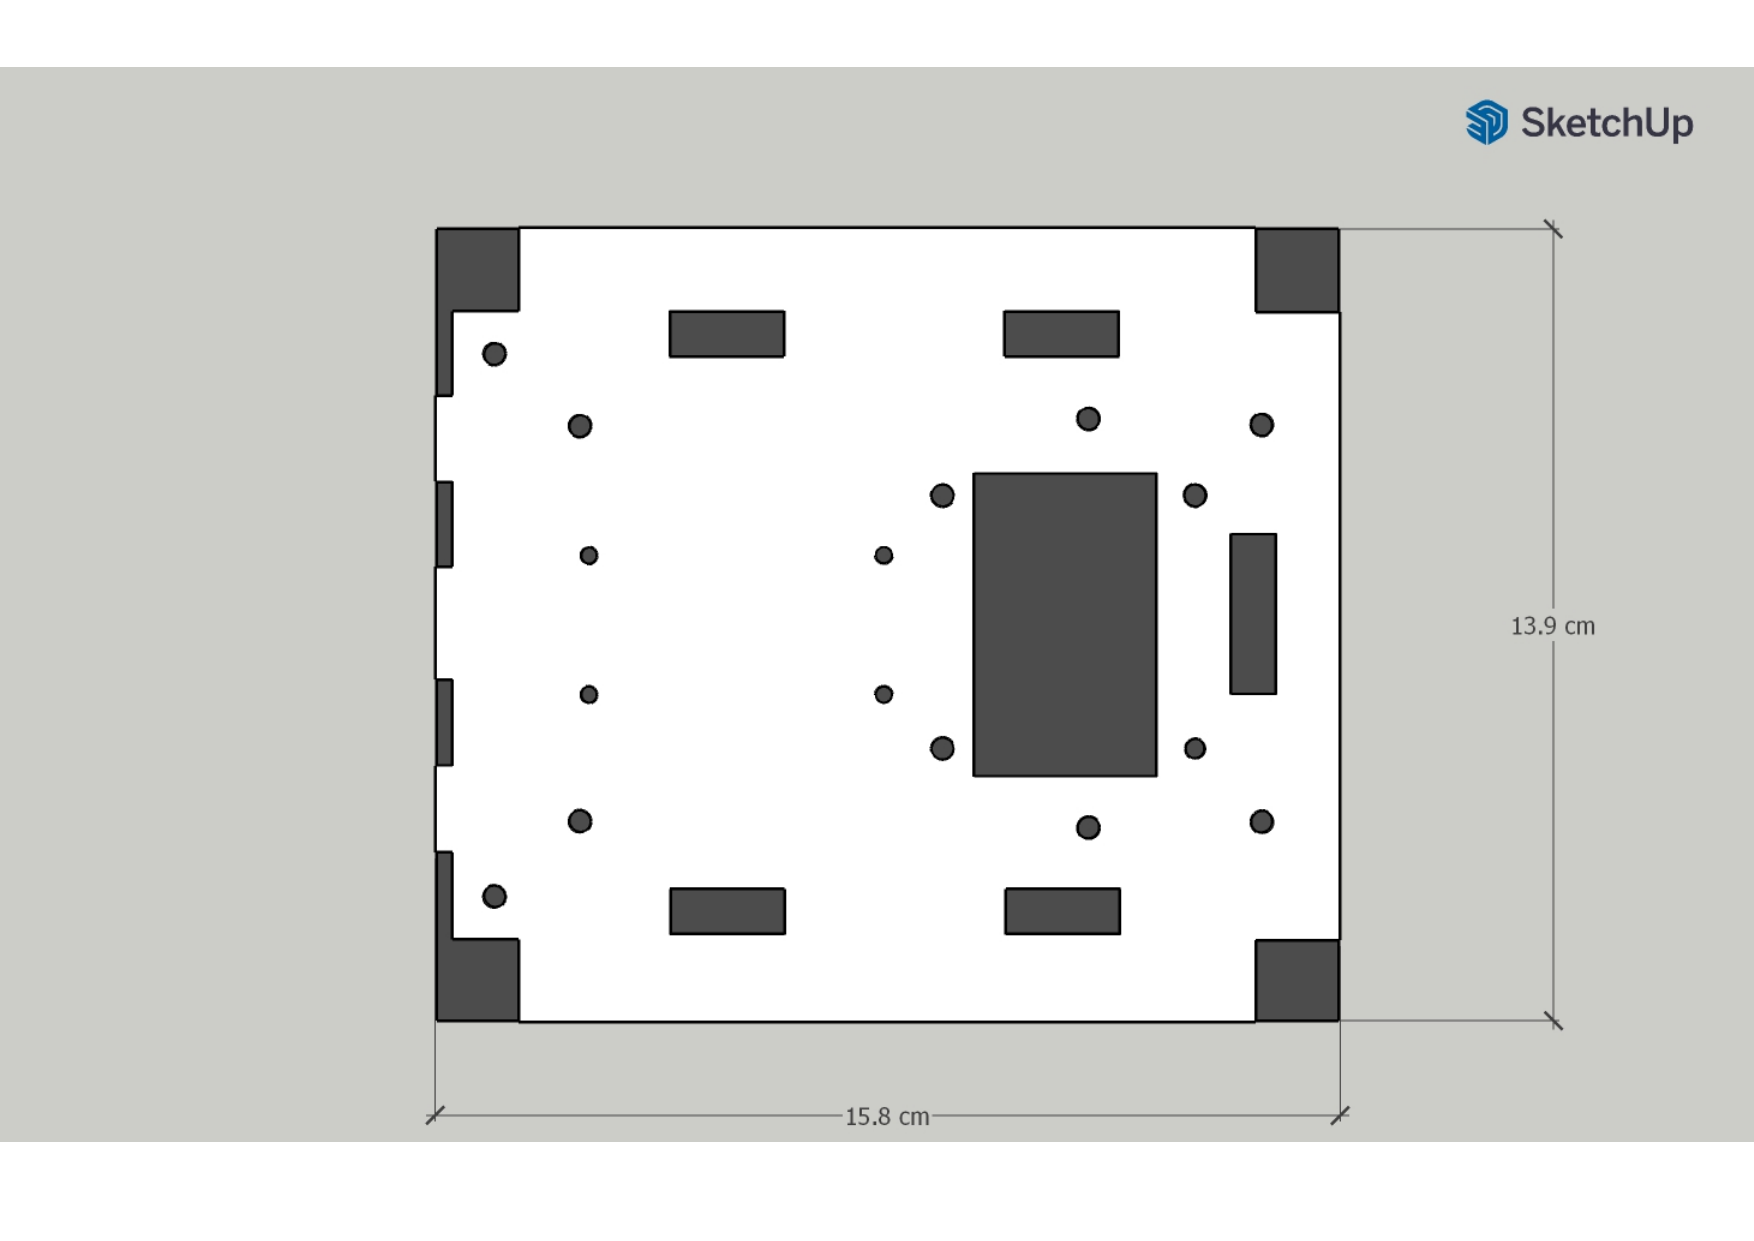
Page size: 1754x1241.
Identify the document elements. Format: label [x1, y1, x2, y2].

picture [0, 67, 1754, 1142]
